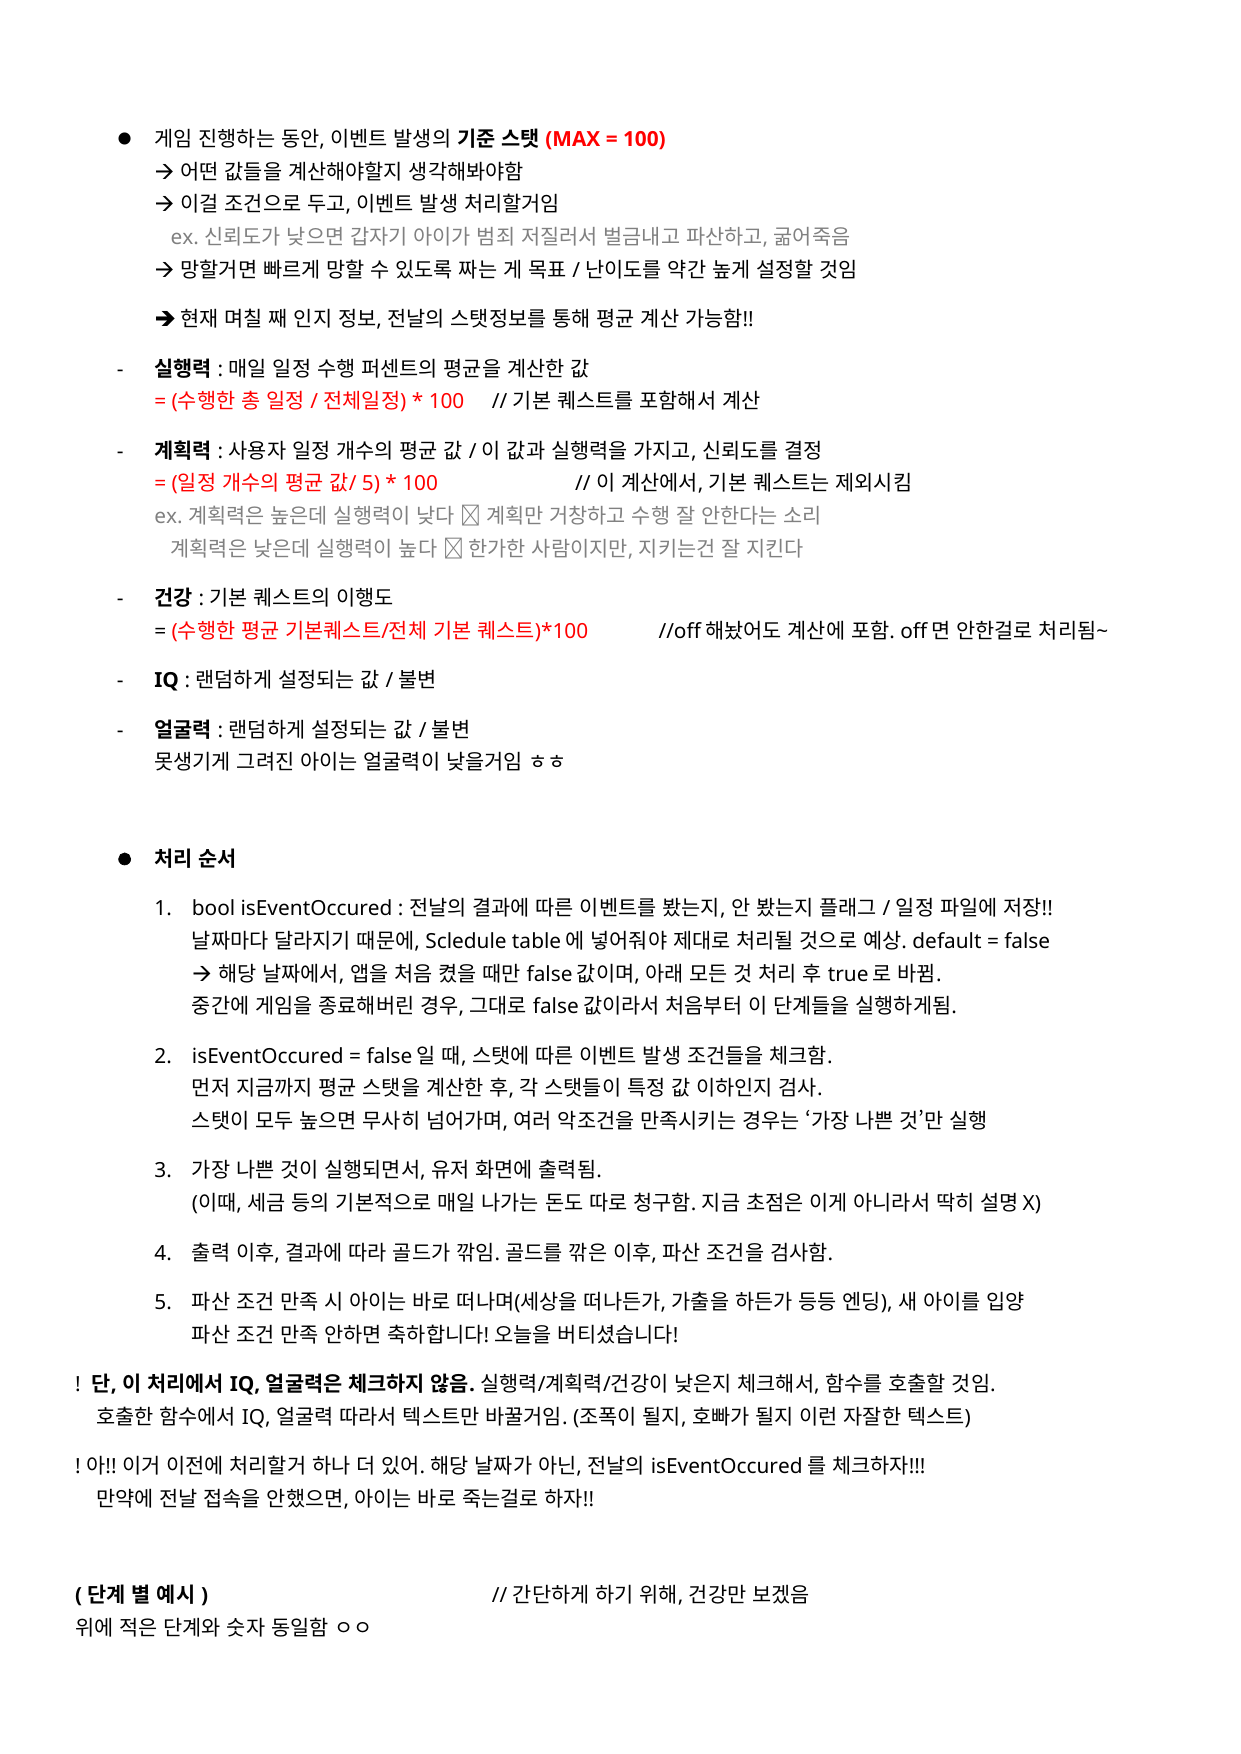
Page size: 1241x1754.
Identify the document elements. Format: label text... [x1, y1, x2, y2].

list 처리 순서 [117, 842, 1165, 872]
text ( 단계 별 예시 ) // 간단하게 하기 위해, 건강만 보겠음 위에 적은 단계와 숫자 동일함 ㅇㅇ [75, 1579, 1165, 1642]
list 실행력 : 매일 일정 수행 퍼센트의 평균을 계산한 값 = (수행한 총 일정 / 전체일정) * 100 // 기본 퀘스트를 포함해서 계산 [117, 352, 1165, 415]
list 얼굴력 : 랜덤하게 설정되는 값 / 불변 못생기게 그려진 아이는 얼굴력이 낮을거임 ㅎㅎ [117, 713, 1165, 776]
list 계획력 : 사용자 일정 개수의 평균 값 / 이 값과 실행력을 가지고, 신뢰도를 결정 = (일정 개수의 평균 값/ 5) * 100 // 이 계산에서, 기본 퀘스트는 제외시킴 ex. 계획력은 높은데 실행력이 낮다 계획만 거창하고 수행 잘 안한다는 소리 계획력은 낮은데 실행력이 높다 한가한 사람이지만, 지키는건 잘 지킨다 [117, 434, 1165, 562]
list 게임 진행하는 동안, 이벤트 발생의 기준 스탯 (MAX = 100) 어떤 값들을 계산해야할지 생각해봐야함 이걸 조건으로 두고, 이벤트 발생 처리할거임 ex. 신뢰도가 낮으면 갑자기 아이가 범죄 저질러서 벌금내고 파산하고, 굶어죽음 망할거면 빠르게 망할 수 있도록 짜는 게 목표 / 난이도를 약간 높게 설정할 것임 [117, 122, 1165, 283]
text ! 아!! 이거 이전에 처리할거 하나 더 있어. 해당 날짜가 아닌, 전날의 isEventOccured를 체크하자!!! 만약에 전날 접속을 안했으면, 아이는 바로 죽는걸로 하자!! [75, 1449, 1165, 1512]
list bool isEventOccured : 전날의 결과에 따른 이벤트를 봤는지, 안 봤는지 플래그 / 일정 파일에 저장!! 날짜마다 달라지기 때문에, Scledule table에 넣어줘야 제대로 처리될 것으로 예상. default = false 해당 날짜에서, 앱을 처음 켰을 때만 false값이며, 아래 모든 것 처리 후 true로 바뀜. 중간에 게임을 종료해버린 경우, 그대로 false값이라서 처음부터 이 단계들을 실행하게됨. [154, 891, 1165, 1020]
list 가장 나쁜 것이 실행되면서, 유저 화면에 출력됨. (이때, 세금 등의 기본적으로 매일 나가는 돈도 따로 청구함. 지금 초점은 이게 아니라서 딱히 설명X) [154, 1154, 1165, 1217]
list IQ : 랜덤하게 설정되는 값 / 불변 [117, 663, 1165, 694]
list 출력 이후, 결과에 따라 골드가 깎임. 골드를 깎은 이후, 파산 조건을 검사함. [154, 1236, 1165, 1266]
list 건강 : 기본 퀘스트의 이행도 = (수행한 평균 기본퀘스트/전체 기본 퀘스트)*100 //off해놨어도 계산에 포함. off면 안한걸로 처리됨~ [117, 581, 1165, 644]
list 현재 며칠 째 인지 정보, 전날의 스탯정보를 통해 평균 계산 가능함!! [154, 302, 1165, 333]
text ! 단, 이 처리에서 IQ, 얼굴력은 체크하지 않음. 실행력/계획력/건강이 낮은지 체크해서, 함수를 호출할 것임. 호출한 함수에서 IQ, 얼굴력 따라서 텍스트만 바꿀거임. (조폭이 될지, 호빠가 될지 이런 자잘한 텍스트) [75, 1367, 1165, 1430]
list isEventOccured = false일 때, 스탯에 따른 이벤트 발생 조건들을 체크함. 먼저 지금까지 평균 스탯을 계산한 후, 각 스탯들이 특정 값 이하인지 검사. 스탯이 모두 높으면 무사히 넘어가며, 여러 악조건을 만족시키는 경우는 ‘가장 나쁜 것’만 실행 [154, 1039, 1165, 1135]
list 파산 조건 만족 시 아이는 바로 떠나며(세상을 떠나든가, 가출을 하든가 등등 엔딩), 새 아이를 입양 파산 조건 만족 안하면 축하합니다! 오늘을 버티셨습니다! [154, 1285, 1165, 1348]
